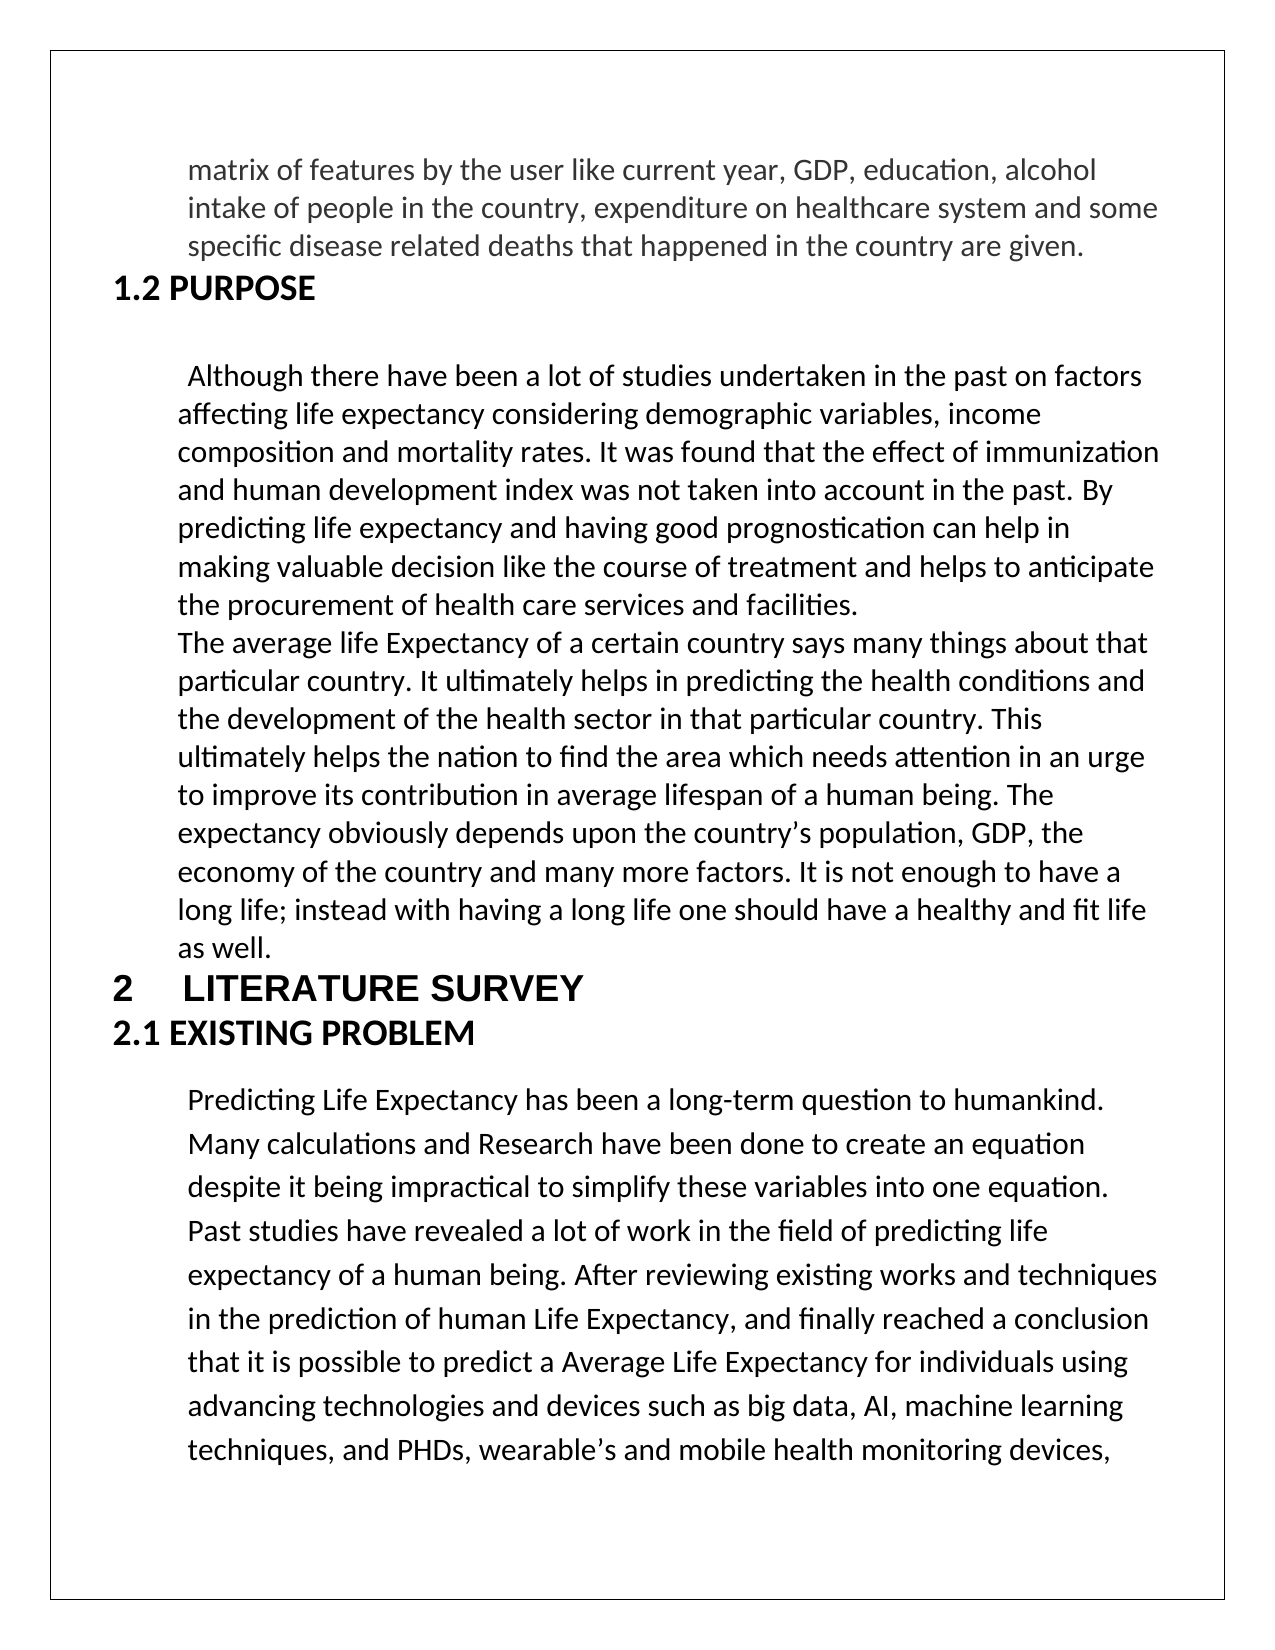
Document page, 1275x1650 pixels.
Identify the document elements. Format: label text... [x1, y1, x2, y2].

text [187, 1080, 1162, 1468]
text Although there have been a lot of studies undertaken in the past on factors affecting life expectancy considering demographic variables, income composition and mortality rates. It was found that the effect of immunization and human development index was not taken into account in the past. By predicting life expectancy and having good prognostication can help in making valuable decision like the course of treatment and helps to anticipate the procurement of health care services and facilities. [177, 356, 1162, 623]
text 1.2 PURPOSE [112, 264, 1162, 310]
text The average life Expectancy of a certain country says many things about that particular country. It ultimately helps in predicting the health conditions and the development of the health sector in that particular country. This ultimately helps the nation to find the area which needs attention in an urge to improve its contribution in average lifespan of a human being. The expectancy obviously depends upon the country’s population, GDP, the economy of the country and many more factors. It is not enough to have a long life; instead with having a long life one should have a healthy and fit life as well. [177, 623, 1162, 966]
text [187, 150, 1162, 264]
text 2 LITERATURE SURVEY [112, 966, 1162, 1009]
text 2.1 EXISTING PROBLEM [112, 1009, 1162, 1055]
